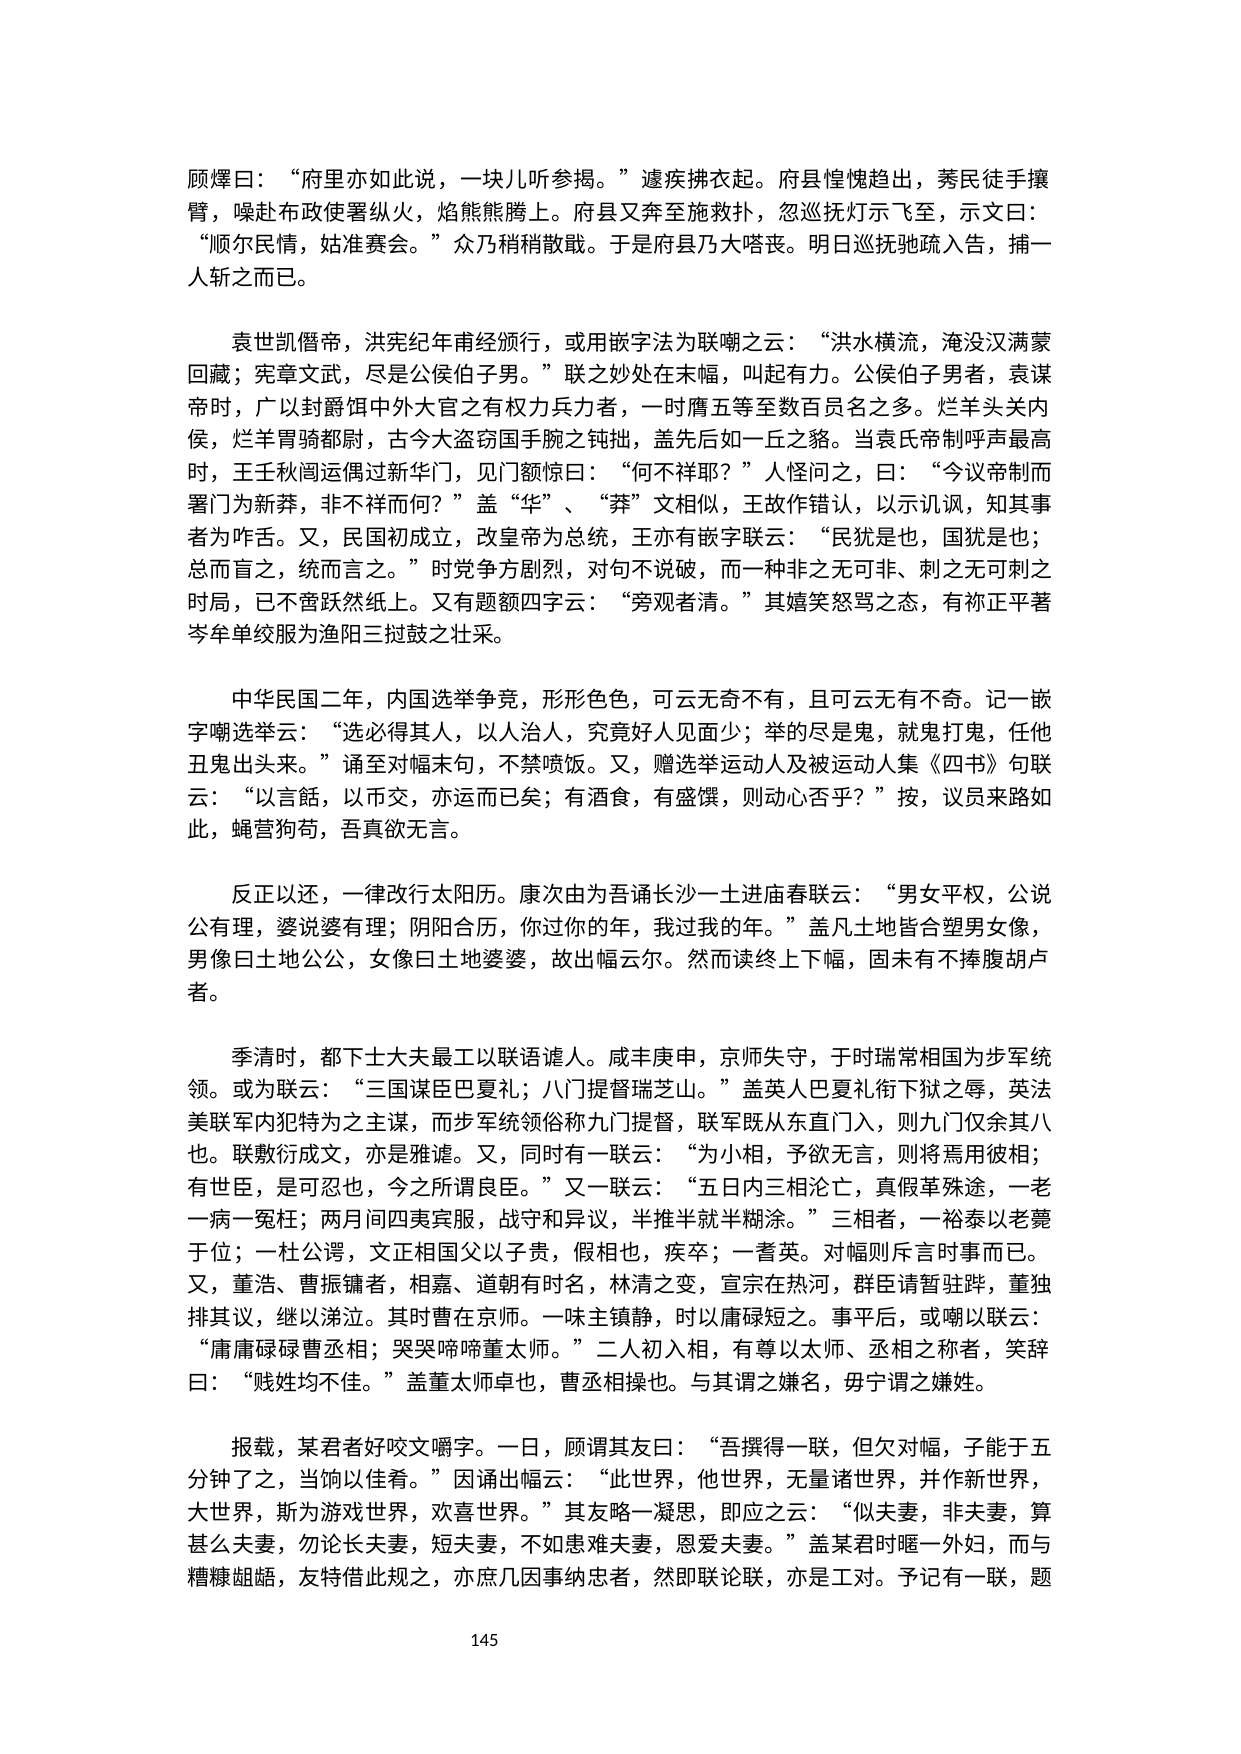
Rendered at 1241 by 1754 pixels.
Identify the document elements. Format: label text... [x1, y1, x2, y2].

text 季清时，都下士大夫最工以联语谑人。咸丰庚申，京师失守，于时瑞常相国为步军统领。或为联云：“三国谋臣巴夏礼；八门提督瑞芝山。”盖英人巴夏礼衔下狱之辱，英法美联军内犯特为之主谋，而步军统领俗称九门提督，联军既从东直门入，则九门仅余其八也。联敷衍成文，亦是雅谑。又，同时有一联云：“为小相，予欲无言，则将焉用彼相；有世臣，是可忍也，今之所谓良臣。”又一联云：“五日内三相沦亡，真假革殊途，一老一病一冤枉；两月间四夷宾服，战守和异议，半推半就半糊涂。”三相者，一裕泰以老薨于位；一杜公谔，文正相国父以子贵，假相也，疾卒；一耆英。对幅则斥言时事而已。又，董浩、曹振镛者，相嘉、道朝有时名，林清之变，宣宗在热河，群臣请暂驻跸，董独排其议，继以涕泣。其时曹在京师。一味主镇静，时以庸碌短之。事平后，或嘲以联云：“庸庸碌碌曹丞相；哭哭啼啼董太师。”二人初入相，有尊以太师、丞相之称者，笑辞曰：“贱姓均不佳。”盖董太师卓也，曹丞相操也。与其谓之嫌名，毋宁谓之嫌姓。 [187, 1039, 1053, 1397]
text 袁世凯僭帝，洪宪纪年甫经颁行，或用嵌字法为联嘲之云：“洪水横流，淹没汉满蒙回藏；宪章文武，尽是公侯伯子男。”联之妙处在末幅，叫起有力。公侯伯子男者，袁谋帝时，广以封爵饵中外大官之有权力兵力者，一时膺五等至数百员名之多。烂羊头关内侯，烂羊胃骑都尉，古今大盗窃国手腕之钝拙，盖先后如一丘之貉。当袁氏帝制呼声最高时，王壬秋闿运偶过新华门，见门额惊曰：“何不祥耶？”人怪问之，曰：“今议帝制而署门为新莽，非不祥而何？”盖“华”、“莽”文相似，王故作错认，以示讥讽，知其事者为咋舌。又，民国初成立，改皇帝为总统，王亦有嵌字联云：“民犹是也，国犹是也；总而盲之，统而言之。”时党争方剧烈，对句不说破，而一种非之无可非、刺之无可刺之时局，已不啻跃然纸上。又有题额四字云：“旁观者清。”其嬉笑怒骂之态，有祢正平著岑牟单绞服为渔阳三挝鼓之壮采。 [187, 324, 1053, 649]
text 反正以还，一律改行太阳历。康次由为吾诵长沙一土进庙春联云：“男女平权，公说公有理，婆说婆有理；阴阳合历，你过你的年，我过我的年。”盖凡土地皆合塑男女像，男像曰土地公公，女像曰土地婆婆，故出幅云尔。然而读终上下幅，固未有不捧腹胡卢者。 [187, 877, 1053, 1007]
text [187, 162, 1053, 292]
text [187, 1429, 1053, 1592]
text 中华民国二年，内国选举争竞，形形色色，可云无奇不有，且可云无有不奇。记一嵌字嘲选举云：“选必得其人，以人治人，究竟好人见面少；举的尽是鬼，就鬼打鬼，任他丑鬼出头来。”诵至对幅末句，不禁喷饭。又，赠选举运动人及被运动人集《四书》句联云：“以言餂，以币交，亦运而已矣；有酒食，有盛馔，则动心否乎？”按，议员来路如此，蝇营狗苟，吾真欲无言。 [187, 682, 1053, 844]
